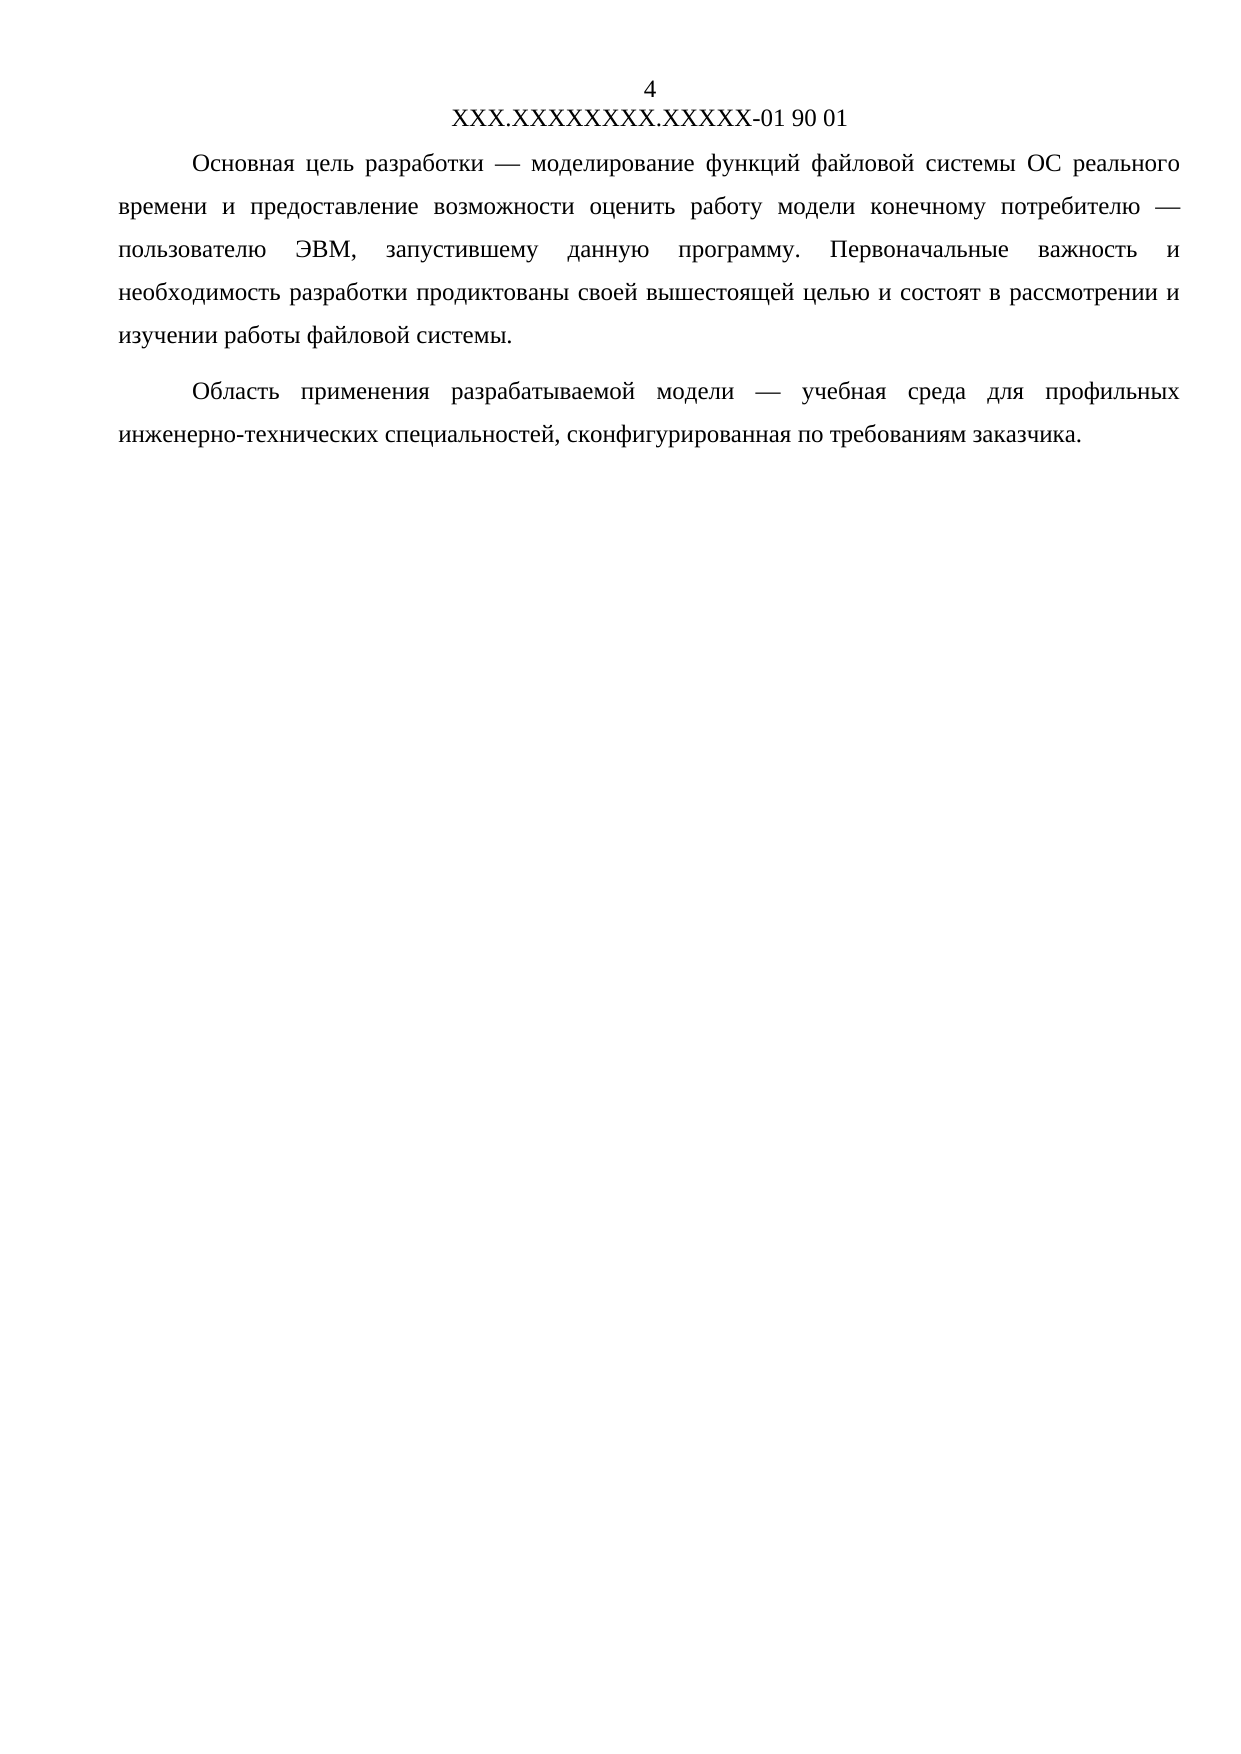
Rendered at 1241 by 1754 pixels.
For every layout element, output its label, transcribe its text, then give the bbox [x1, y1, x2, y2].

list Основная цель разработки — моделирование функций файловой системы ОС реального времени и предоставление возможности оценить работу модели конечному потребителю — пользователю ЭВМ, запустившему данную программу. Первоначальные важность и необходимость разработки продиктованы своей вышестоящей целью и состоят в рассмотрении и изучении работы файловой системы. [118, 148, 1181, 349]
list Область применения разрабатываемой модели — учебная среда для профильных инженерно-технических специальностей, сконфигурированная по требованиям заказчика. [118, 376, 1181, 448]
